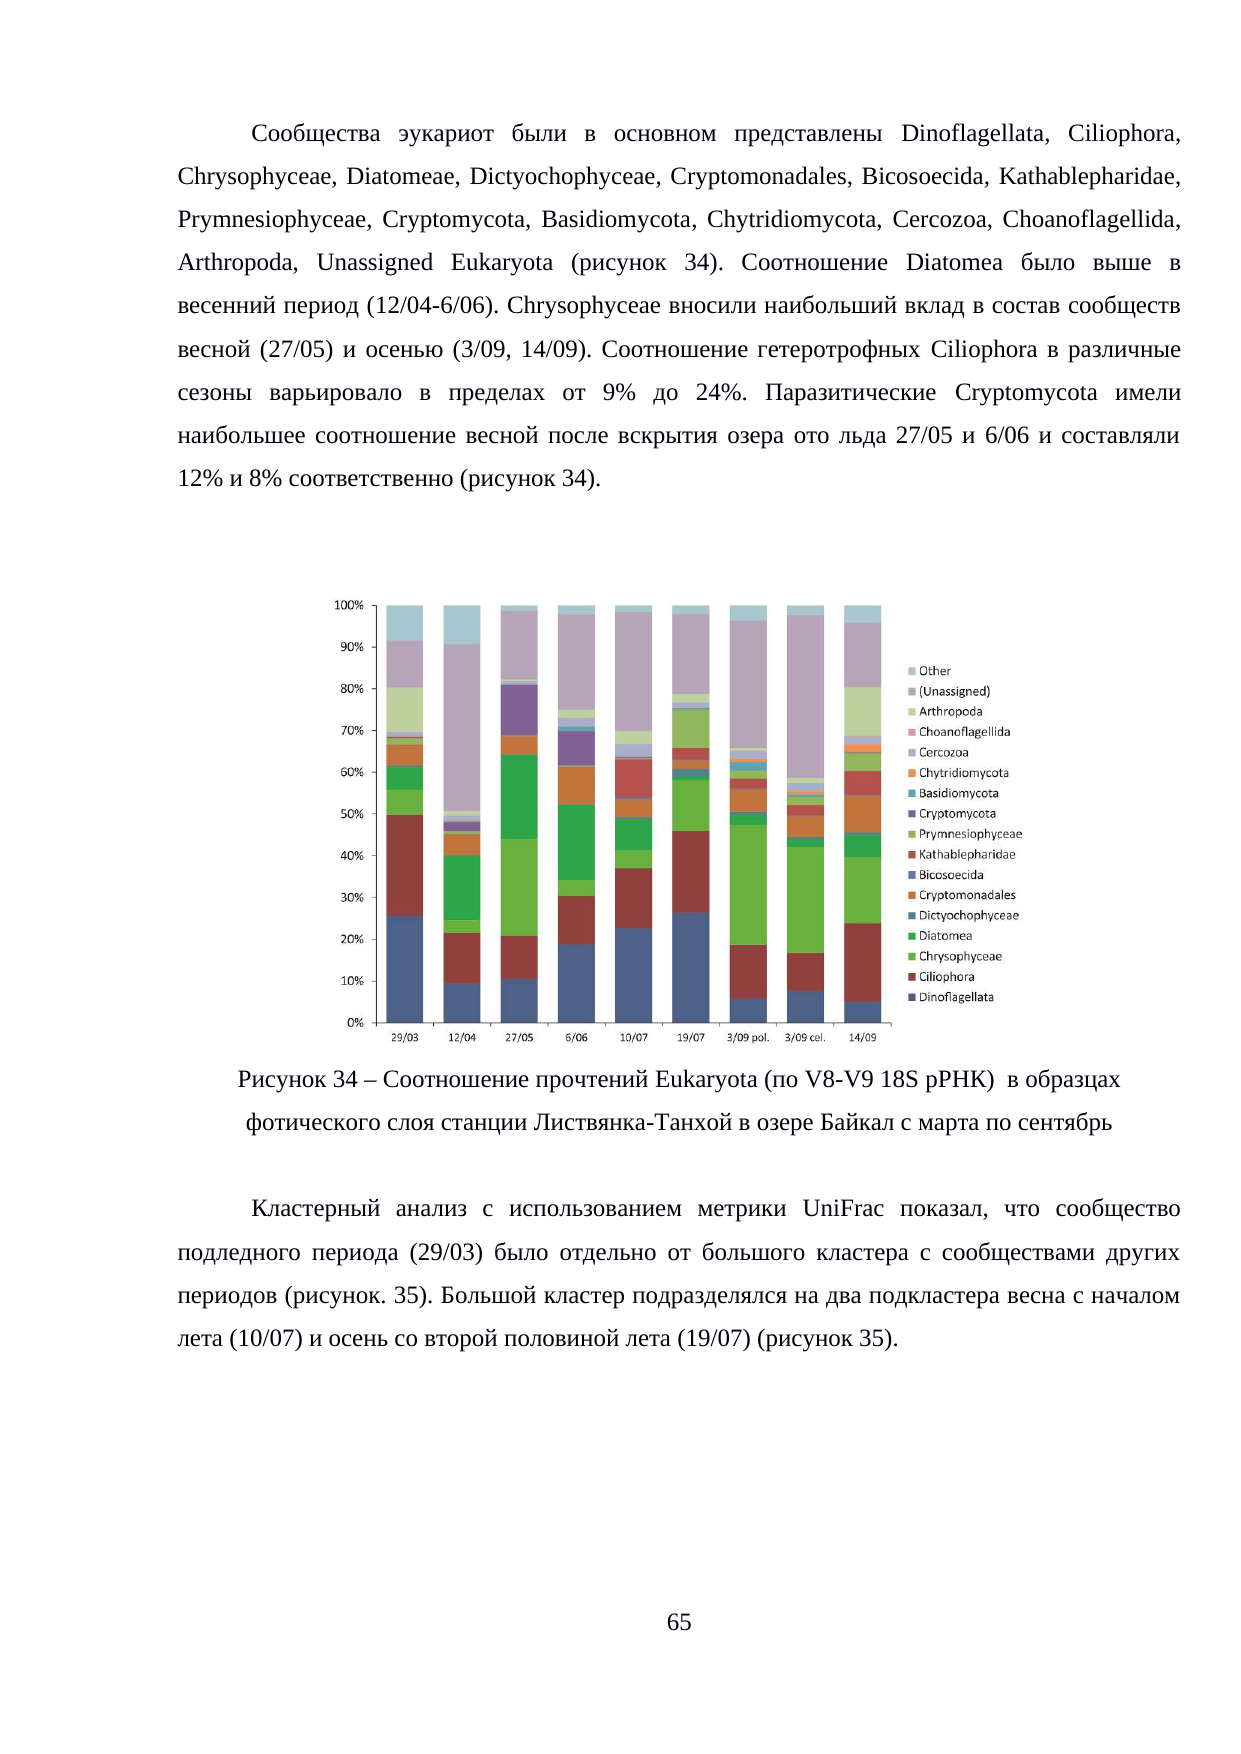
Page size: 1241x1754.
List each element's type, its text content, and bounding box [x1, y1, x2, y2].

text Кластерный анализ с использованием метрики UniFrac показал, что сообщество подледного периода (29/03) было отдельно от большого кластера с сообществами других периодов (рисунок. 35). Большой кластер подразделялся на два подкластера весна с началом лета (10/07) и осень со второй половиной лета (19/07) (рисунок 35). [177, 1193, 1181, 1352]
picture [327, 592, 1031, 1050]
text Сообщества эукариот были в основном представлены Dinoflagellata, Ciliophora, Chrysophyceae, Diatomeae, Dictyochophyceae, Cryptomonadales, Bicosoecida, Kathablepharidae, Prymnesiophyceae, Cryptomycota, Basidiomycota, Chytridiomycota, Cercozoa, Choanoflagellida, Arthropoda, Unassigned Eukaryota (рисунок 34). Соотношение Diatomea было выше в весенний период (12/04-6/06). Chrysophyceae вносили наибольший вклад в состав сообществ весной (27/05) и осенью (3/09, 14/09). Соотношение гетеротрофных Ciliophora в различные сезоны варьировало в пределах от 9% до 24%. Паразитические Cryptomycota имели наибольшее соотношение весной после вскрытия озера ото льда 27/05 и 6/06 и составляли 12% и 8% соответственно (рисунок 34). [177, 118, 1181, 492]
text Рисунок 34 – Соотношение прочтений Eukaryota (по V8-V9 18S рРНК) в образцах фотического слоя станции Листвянка-Танхой в озере Байкал с марта по сентябрь [177, 1064, 1181, 1136]
